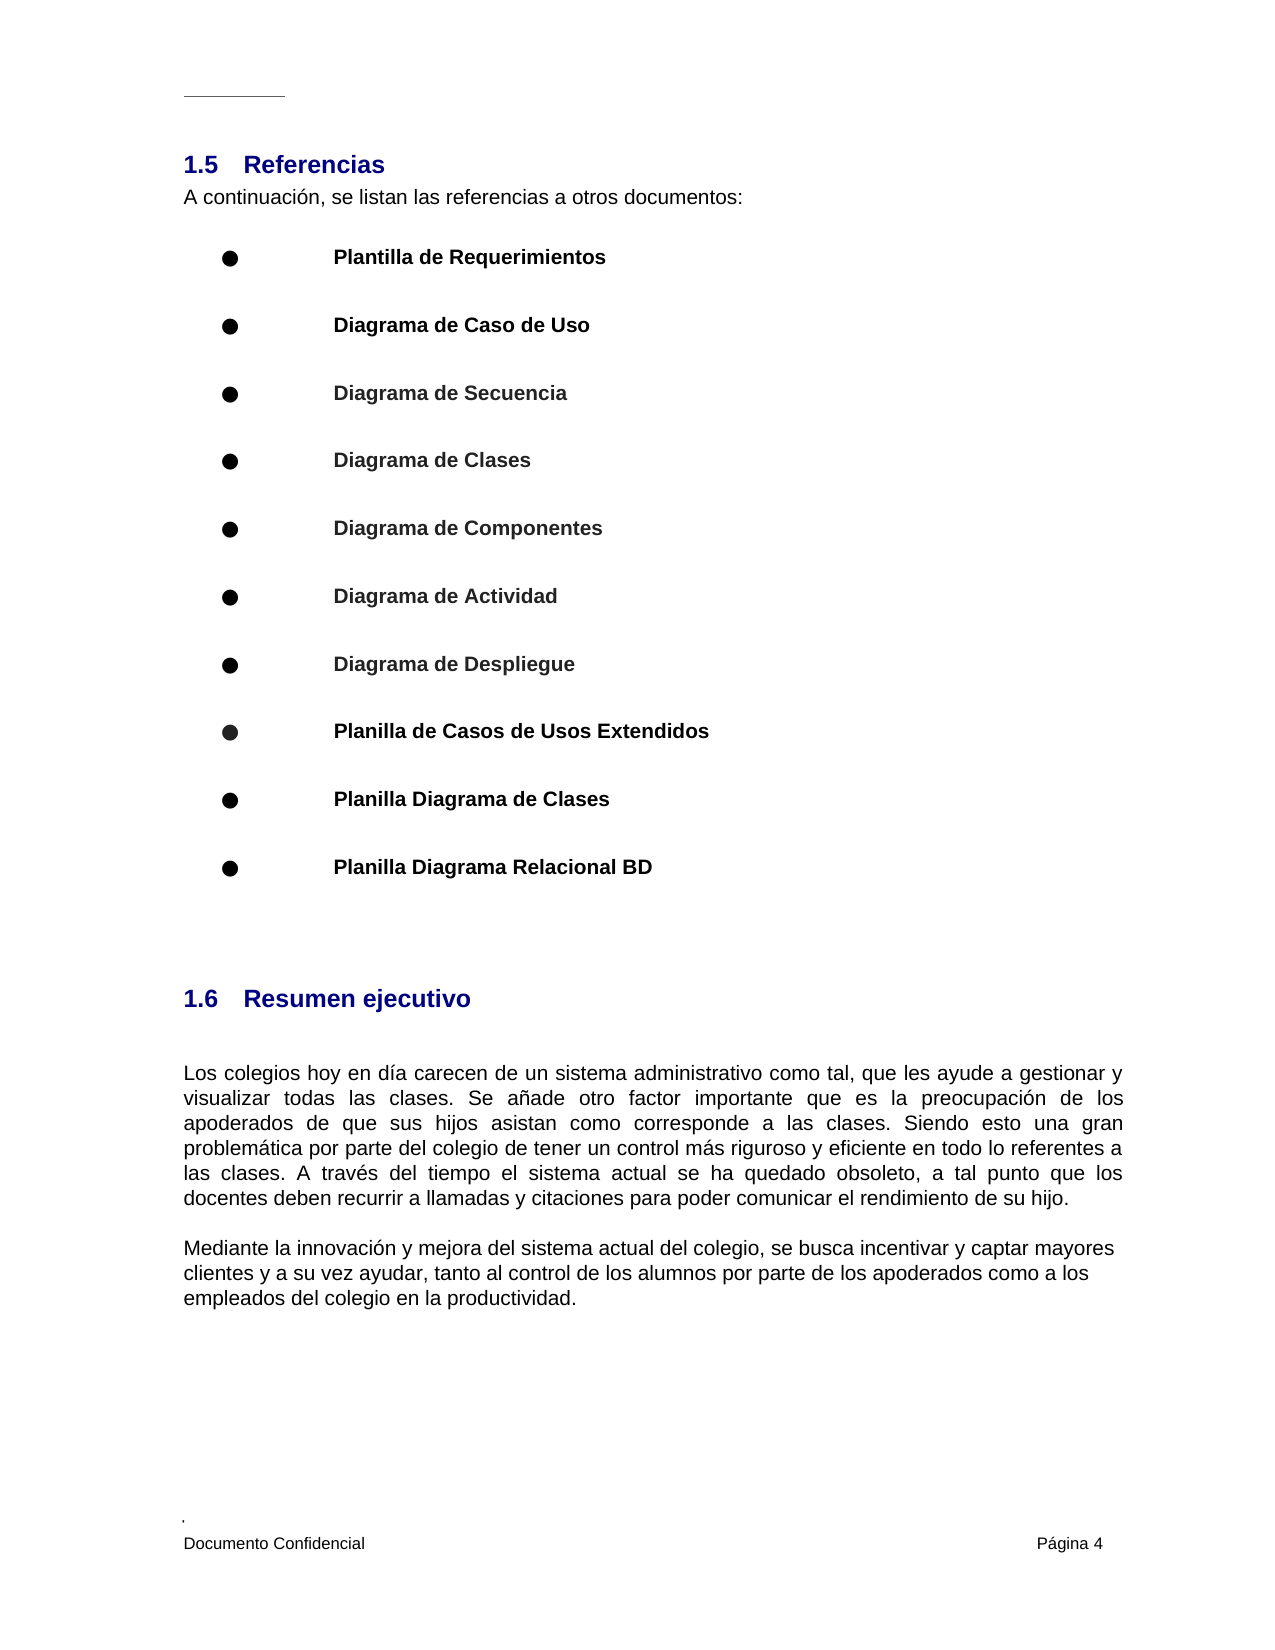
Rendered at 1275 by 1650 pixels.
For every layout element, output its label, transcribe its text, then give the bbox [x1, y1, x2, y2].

list Resumen ejecutivo [183, 984, 1125, 1013]
list Planilla Diagrama Relacional BD [221, 843, 1125, 886]
list Diagrama de Clases [221, 437, 1125, 480]
text Mediante la innovación y mejora del sistema actual del colegio, se busca incentivar y captar mayores clientes y a su vez ayudar, tanto al control de los alumnos por parte de los apoderados como a los empleados del colegio en la productividad. [183, 1235, 1125, 1310]
list Diagrama de Componentes [221, 505, 1125, 547]
text A continuación, se listan las referencias a otros documentos: [183, 185, 1125, 209]
list Diagrama de Actividad [221, 572, 1125, 615]
list Plantilla de Requerimientos [221, 234, 1125, 277]
list Planilla de Casos de Usos Extendidos [258, 708, 1125, 751]
list Diagrama de Caso de Uso [221, 302, 1125, 344]
list Diagrama de Secuencia [221, 369, 1125, 412]
text Los colegios hoy en día carecen de un sistema administrativo como tal, que les ayude a gestionar y visualizar todas las clases. Se añade otro factor importante que es la preocupación de los apoderados de que sus hijos asistan como corresponde a las clases. Siendo esto una gran problemática por parte del colegio de tener un control más riguroso y eficiente en todo lo referentes a las clases. A través del tiempo el sistema actual se ha quedado obsoleto, a tal punto que los docentes deben recurrir a llamadas y citaciones para poder comunicar el rendimiento de su hijo. [183, 1060, 1125, 1210]
list Referencias [183, 150, 1125, 179]
list Planilla Diagrama de Clases [221, 776, 1125, 818]
list Diagrama de Despliegue [221, 640, 1125, 683]
